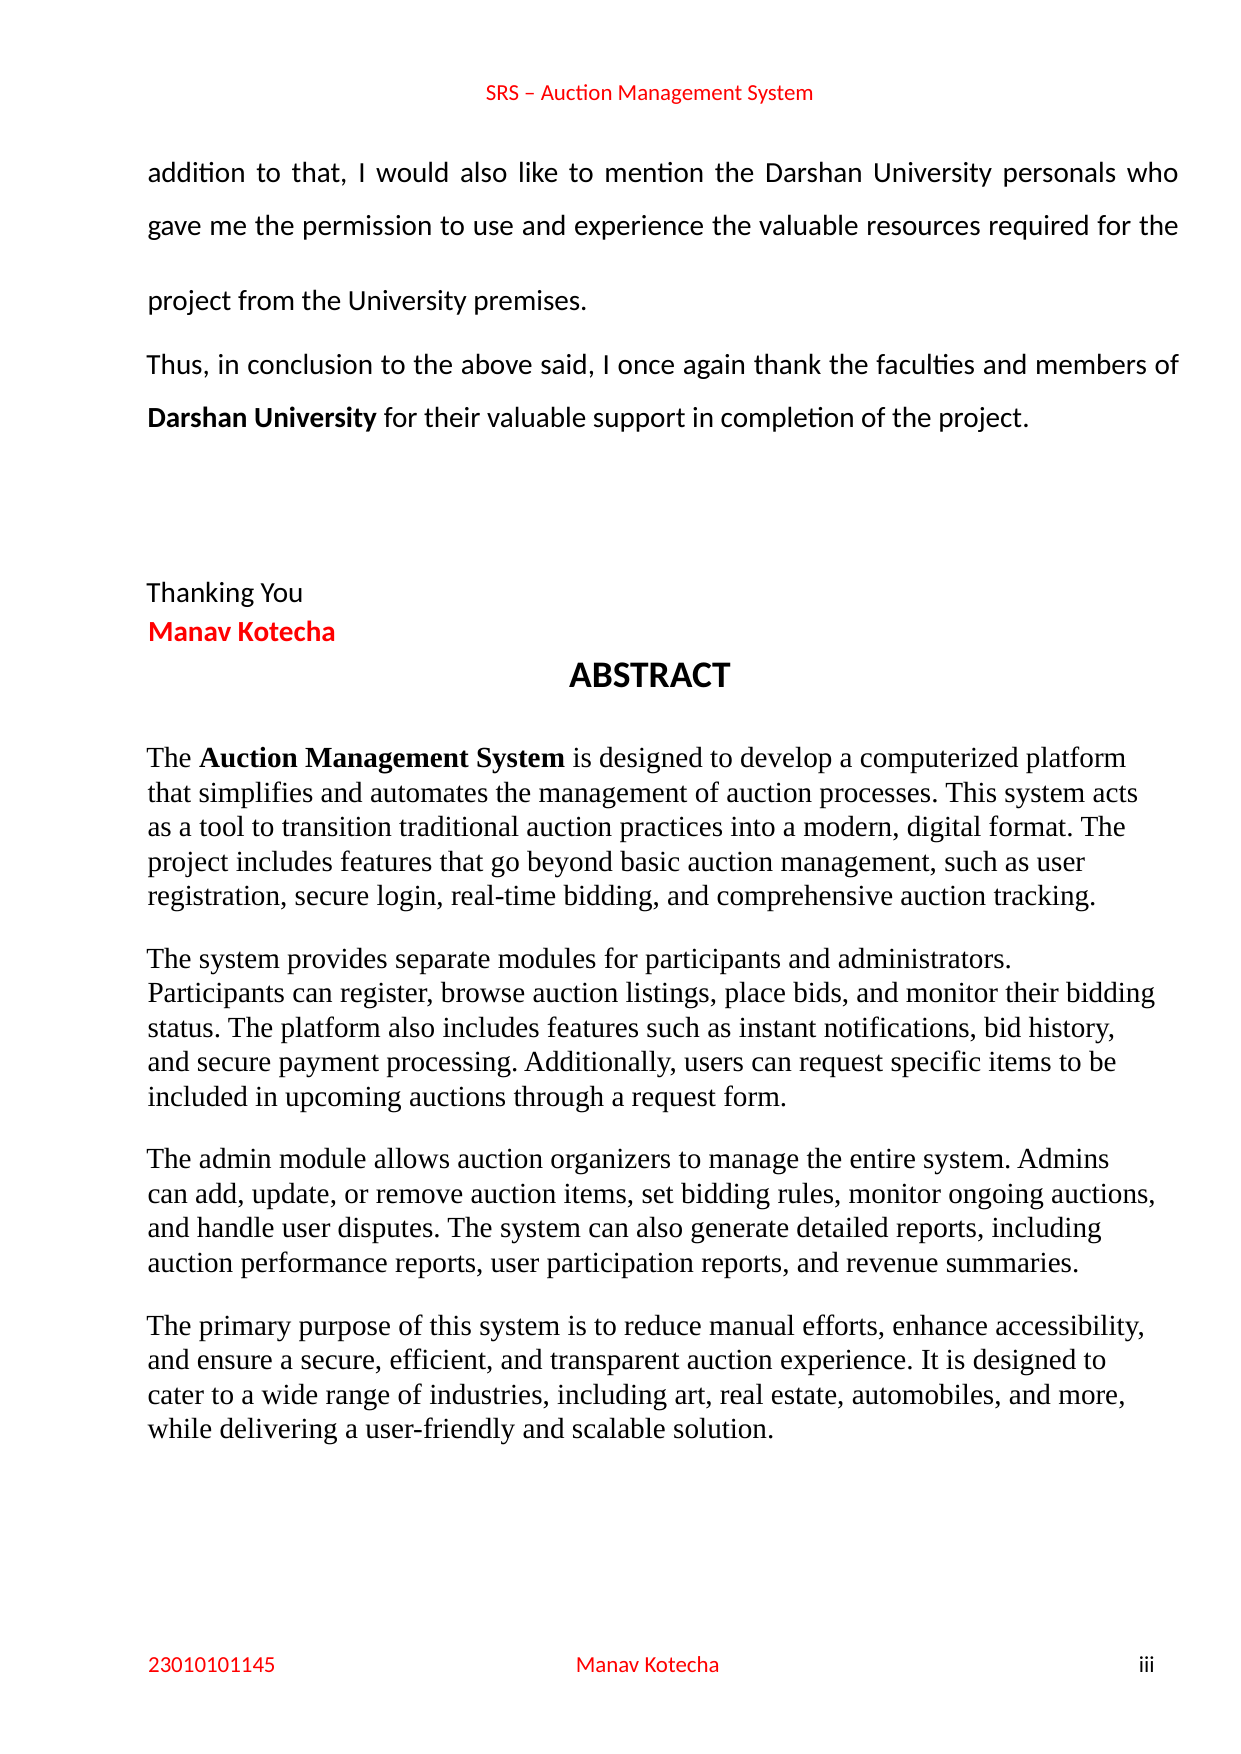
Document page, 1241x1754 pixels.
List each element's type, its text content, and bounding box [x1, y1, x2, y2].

text Thus, in conclusion to the above said, I once again thank the faculties and members of Darshan University for their valuable support in completion of the project. [146, 346, 1180, 434]
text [146, 154, 1180, 321]
text The admin module allows auction organizers to manage the entire system. Admins can add, update, or remove auction items, set bidding rules, monitor ongoing auctions, and handle user disputes. The system can also generate detailed reports, including auction performance reports, user participation reports, and revenue summaries. [146, 1142, 1156, 1279]
text The primary purpose of this system is to reduce manual efforts, enhance accessibility, and ensure a secure, efficient, and transparent auction experience. It is designed to cater to a wide range of industries, including art, real estate, automobiles, and more, while delivering a user-friendly and scalable solution. [146, 1308, 1156, 1445]
text ABSTRACT [148, 651, 1151, 697]
text The Auction Management System is designed to develop a computerized platform that simplifies and automates the management of auction processes. This system acts as a tool to transition traditional auction practices into a modern, digital format. The project includes features that go beyond basic auction management, such as user registration, secure login, real-time bidding, and comprehensive auction tracking. [146, 740, 1156, 912]
text The system provides separate modules for participants and administrators. Participants can register, browse auction listings, place bids, and monitor their bidding status. The platform also includes features such as instant notifications, bid history, and secure payment processing. Additionally, users can request specific items to be included in upcoming auctions through a request form. [146, 941, 1156, 1112]
text Manav Kotecha [148, 613, 1180, 648]
text Thanking You [146, 574, 1180, 609]
